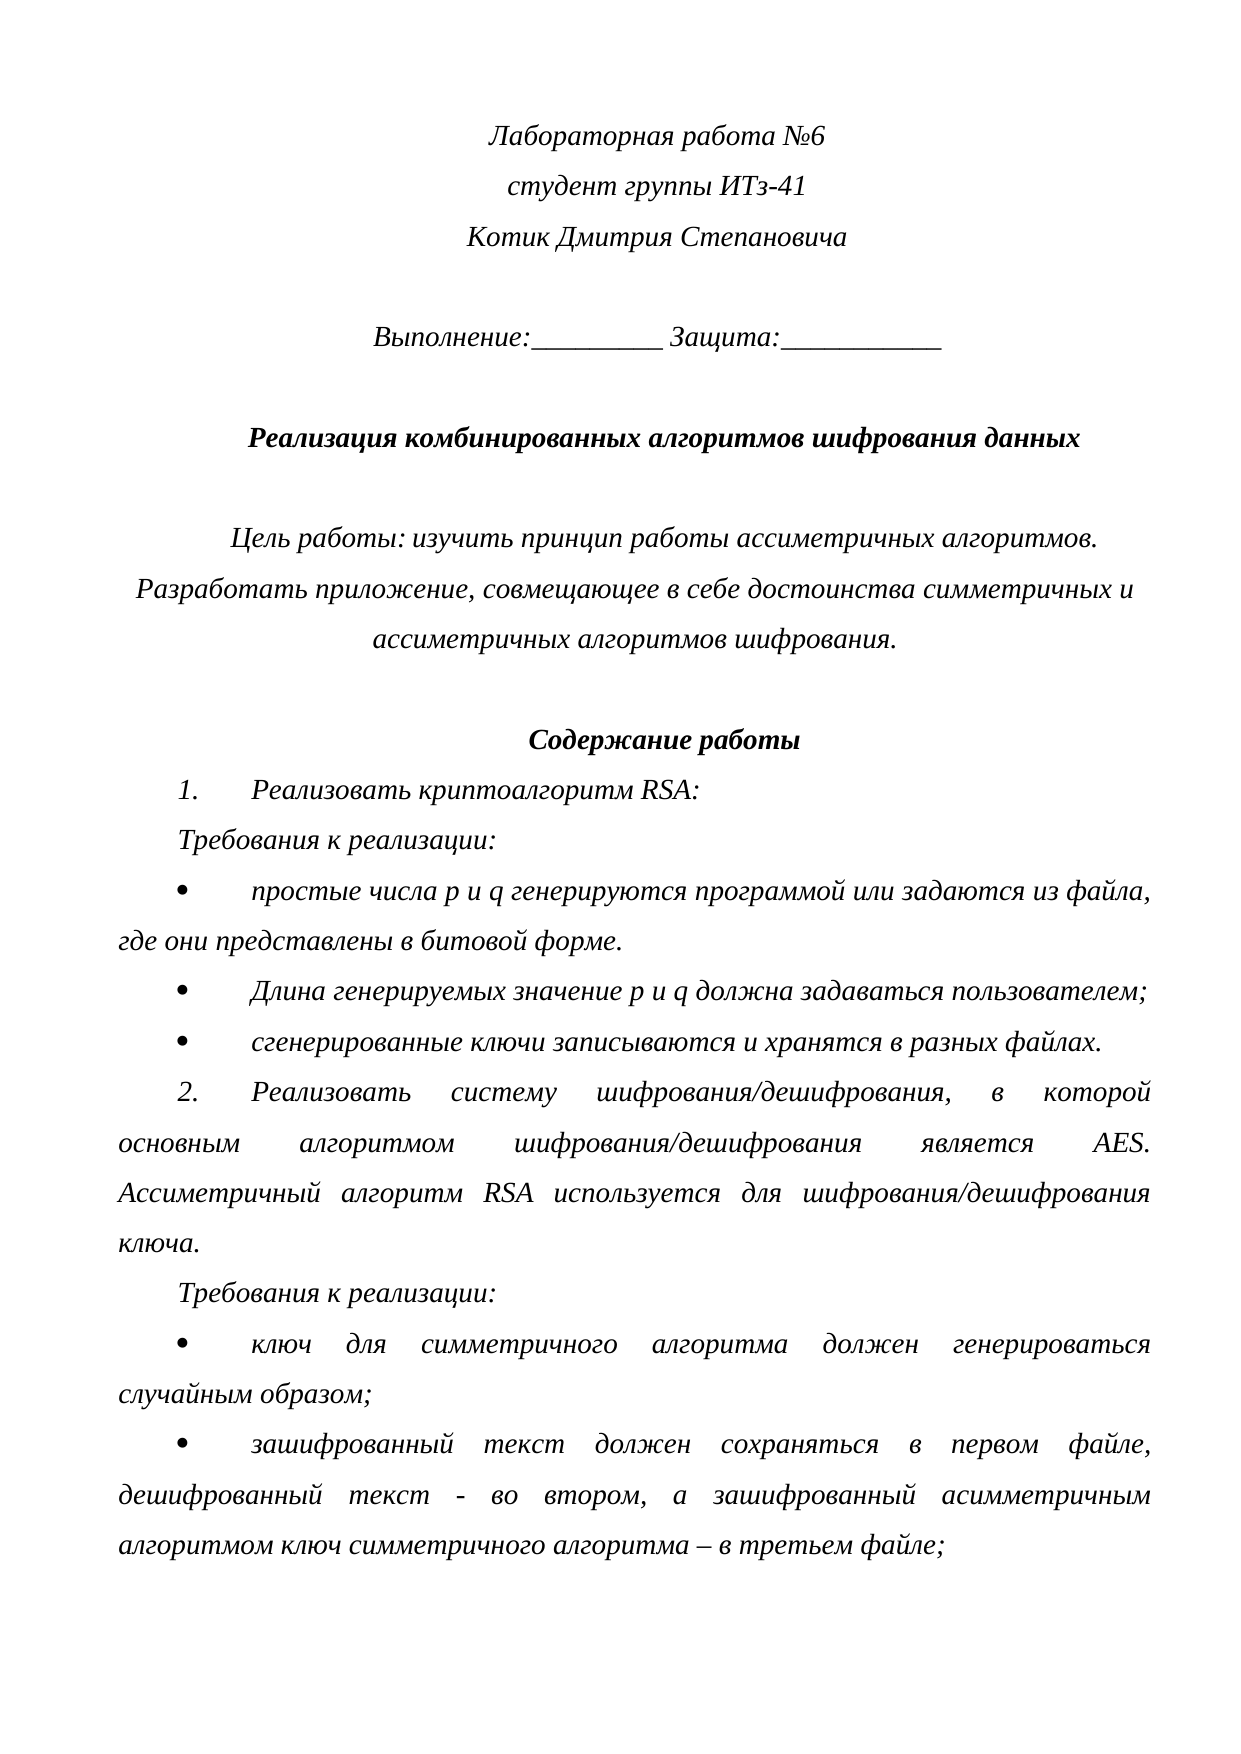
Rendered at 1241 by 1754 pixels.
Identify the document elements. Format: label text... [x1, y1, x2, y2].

text студент группы ИТз-41 [118, 168, 1152, 202]
text Реализовать систему шифрования/дешифрования, в которой основным алгоритмом шифрования/дешифрования является AES. Ассиметричный алгоритм RSA используется для шифрования/дешифрования ключа. [118, 1074, 1152, 1259]
text Реализация комбинированных алгоритмов шифрования данных [118, 420, 1152, 453]
text простые числа p и q генерируются программой или задаются из файла, где они представлены в битовой форме. [118, 873, 1152, 957]
text зашифрованный текст должен сохраняться в первом файле, дешифрованный текст - во втором, а зашифрованный асимметричным алгоритмом ключ симметричного алгоритма – в третьем файле; [118, 1427, 1152, 1561]
text Реализовать криптоалгоритм RSA: [118, 772, 1152, 806]
text сгенерированные ключи записываются и хранятся в разных файлах. [118, 1024, 1152, 1058]
text ключ для симметричного алгоритма должен генерироваться случайным образом; [118, 1326, 1152, 1410]
list Требования к реализации: [177, 1276, 1152, 1309]
text Лабораторная работа №6 [118, 118, 1152, 152]
text Котик Дмитрия Степановича [118, 219, 1152, 252]
text Выполнение:_________ Защита:___________ [118, 319, 1152, 353]
text Требования к реализации: [118, 822, 1152, 856]
text Длина генерируемых значение p и q должна задаваться пользователем; [118, 973, 1152, 1007]
text Цель работы: изучить принцип работы ассиметричных алгоритмов. Разработать приложение, совмещающее в себе достоинства симметричных и ассиметричных алгоритмов шифрования. [118, 521, 1152, 655]
subtitle Содержание работы [118, 722, 1152, 755]
